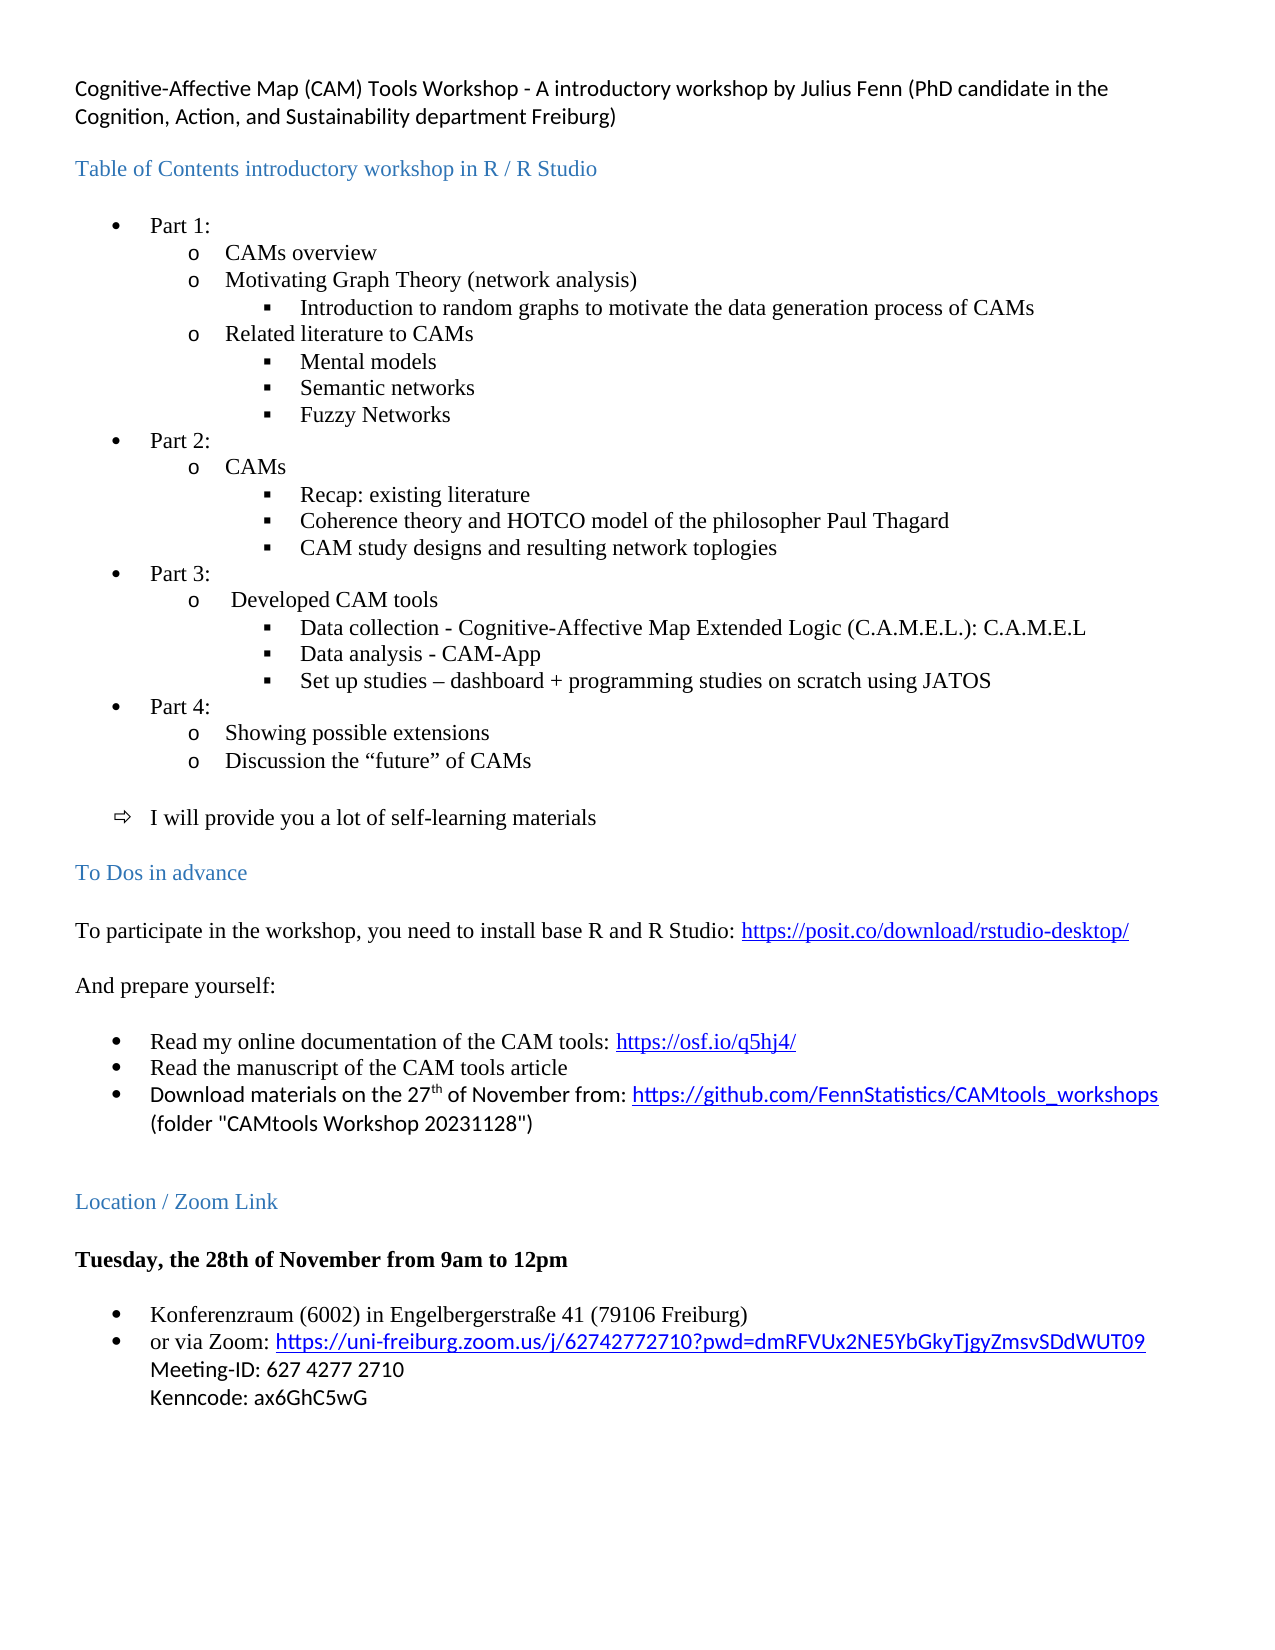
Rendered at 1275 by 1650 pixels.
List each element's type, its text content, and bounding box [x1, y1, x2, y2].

list Related literature to CAMs [187, 320, 1200, 348]
list Meeting-ID: 627 4277 2710 Kenncode: ax6GhC5wG [150, 1356, 1200, 1412]
list CAMs [187, 453, 1200, 481]
list Motivating Graph Theory (network analysis) [187, 266, 1200, 294]
list CAM study designs and resulting network toplogies [262, 534, 1200, 560]
list Developed CAM tools [187, 586, 1200, 614]
list Coherence theory and HOTCO model of the philosopher Paul Thagard [262, 507, 1200, 534]
list Semantic networks [262, 374, 1200, 401]
list Part 1: [112, 212, 1200, 239]
list Data analysis - CAM-App [262, 640, 1200, 667]
list Part 4: [112, 693, 1200, 719]
list Data collection - Cognitive-Affective Map Extended Logic (C.A.M.E.L.): C.A.M.E.L [262, 614, 1200, 640]
subtitle To Dos in advance [75, 859, 1200, 886]
text And prepare yourself: [75, 972, 1200, 999]
list Discussion the “future” of CAMs [187, 747, 1200, 774]
list Mental models [262, 348, 1200, 374]
text Tuesday, the 28th of November from 9am to 12pm [75, 1246, 1200, 1272]
list Showing possible extensions [187, 719, 1200, 747]
list Read my online documentation of the CAM tools: https://osf.io/q5hj4/ [112, 1028, 1200, 1054]
list CAMs overview [187, 239, 1200, 266]
text To participate in the workshop, you need to install base R and R Studio: https://posit.co/download/rstudio-desktop/ [75, 917, 1200, 943]
list Part 2: [112, 427, 1200, 453]
list I will provide you a lot of self-learning materials [112, 804, 1200, 830]
list Introduction to random graphs to motivate the data generation process of CAMs [262, 294, 1200, 320]
subtitle Location / Zoom Link [75, 1188, 1200, 1214]
list Part 3: [112, 560, 1200, 586]
list Fuzzy Networks [262, 401, 1200, 427]
list Download materials on the 27th of November from: https://github.com/FennStatistics/CAMtools_workshops (folder "CAMtools Workshop 20231128") [112, 1081, 1200, 1137]
list Recap: existing literature [262, 481, 1200, 507]
subtitle Table of Contents introductory workshop in R / R Studio [75, 155, 1200, 181]
list Set up studies – dashboard + programming studies on scratch using JATOS [262, 667, 1200, 693]
list Konferenzraum (6002) in Engelbergerstraße 41 (79106 Freiburg) [112, 1301, 1200, 1327]
list Read the manuscript of the CAM tools article [112, 1054, 1200, 1081]
list or via Zoom: https://uni-freiburg.zoom.us/j/62742772710?pwd=dmRFVUx2NE5YbGkyTjgyZmsvSDdWUT09 [112, 1327, 1200, 1356]
